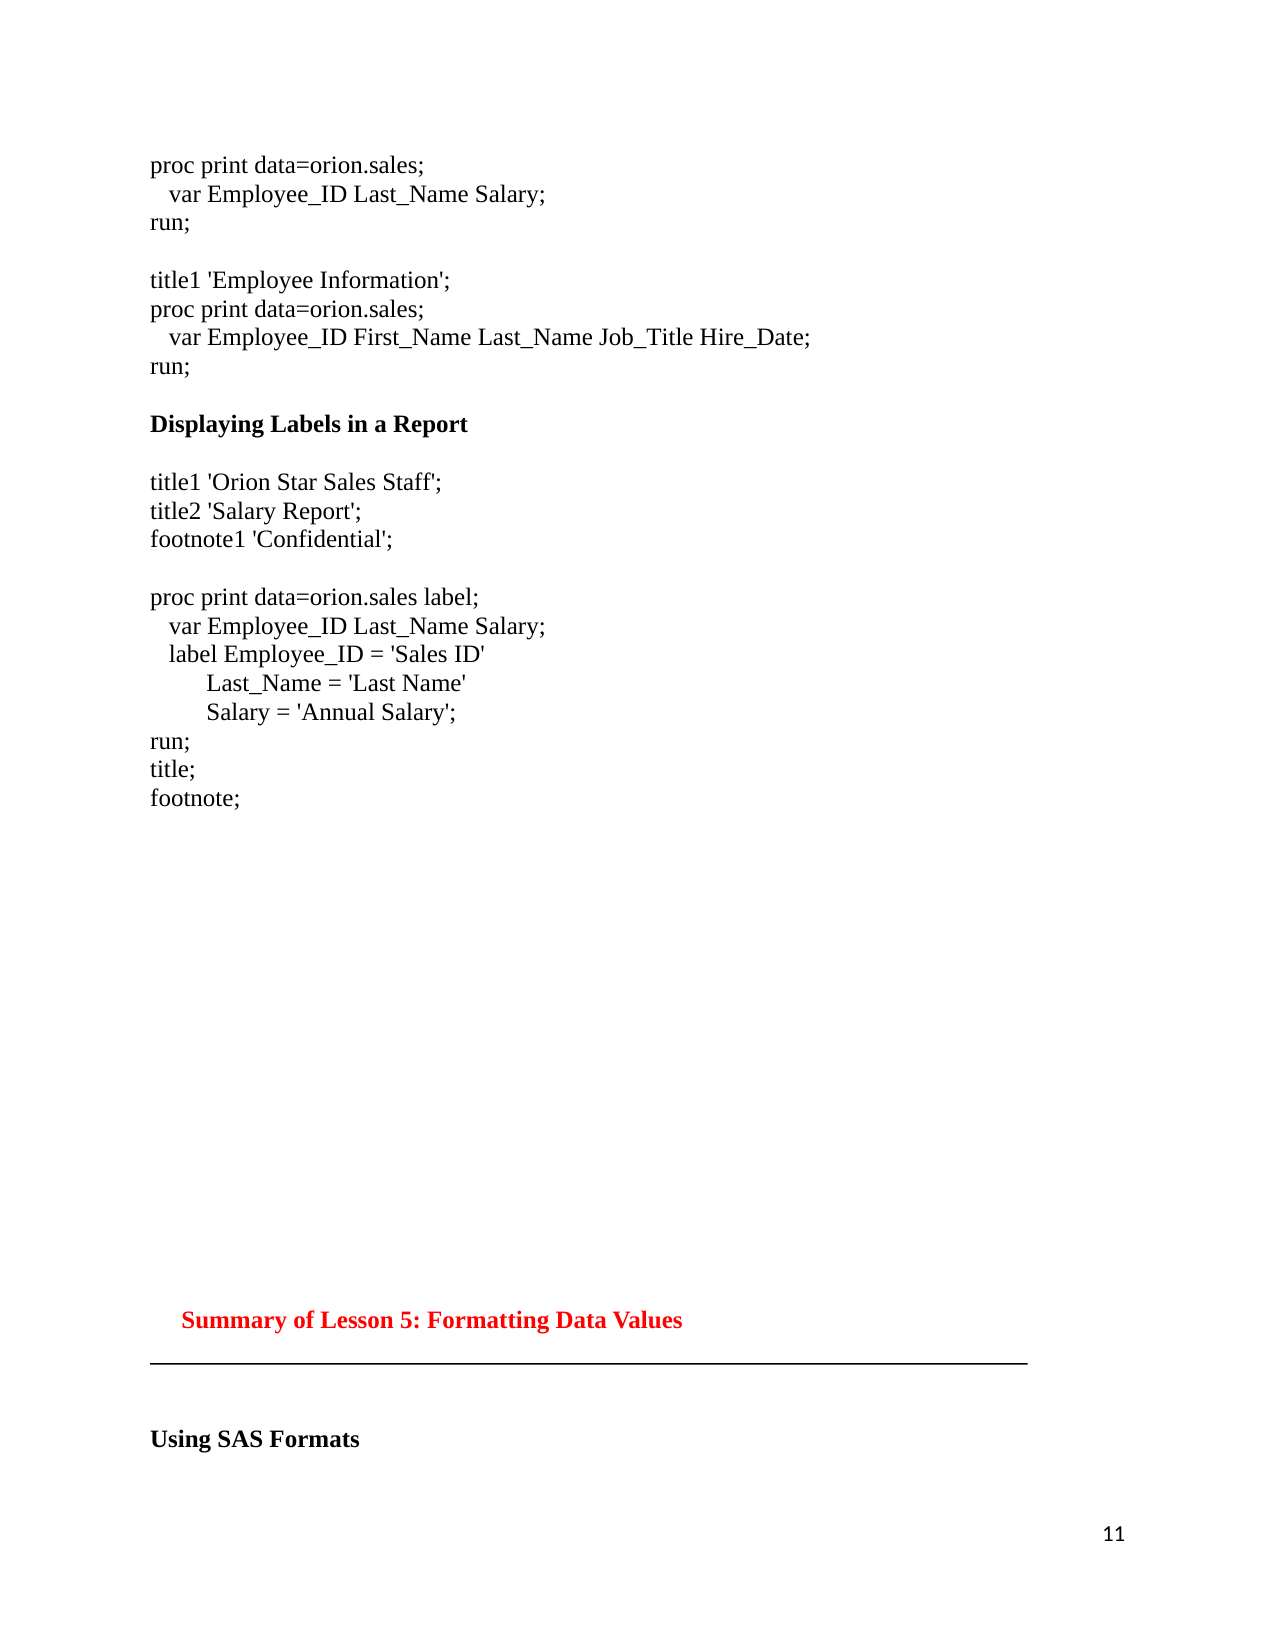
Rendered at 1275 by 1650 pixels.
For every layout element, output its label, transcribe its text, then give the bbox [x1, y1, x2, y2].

text footnote; [150, 783, 1125, 812]
text var Employee_ID Last_Name Salary; [150, 611, 1125, 639]
text run; [150, 351, 1125, 380]
text proc print data=orion.sales label; [150, 582, 1125, 611]
text title2 'Salary Report'; [150, 496, 1125, 524]
text title1 'Orion Star Sales Staff'; [150, 467, 1125, 496]
text label Employee_ID = 'Sales ID' [150, 639, 1125, 668]
text title; [150, 754, 1125, 783]
text title1 'Employee Information'; [150, 265, 1125, 294]
text proc print data=orion.sales; [150, 150, 1125, 179]
subtitle Using SAS Formats [150, 1424, 1125, 1453]
text footnote1 'Confidential'; [150, 524, 1125, 553]
text Salary = 'Annual Salary'; [150, 697, 1125, 726]
text run; [150, 207, 1125, 236]
subtitle Summary of Lesson 5: Formatting Data Values [181, 1305, 1125, 1334]
text run; [150, 726, 1125, 754]
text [150, 322, 1125, 351]
text Last_Name = 'Last Name' [150, 668, 1125, 697]
text Displaying Labels in a Report [150, 409, 1125, 438]
text proc print data=orion.sales; [150, 294, 1125, 322]
text var Employee_ID Last_Name Salary; [150, 179, 1125, 207]
